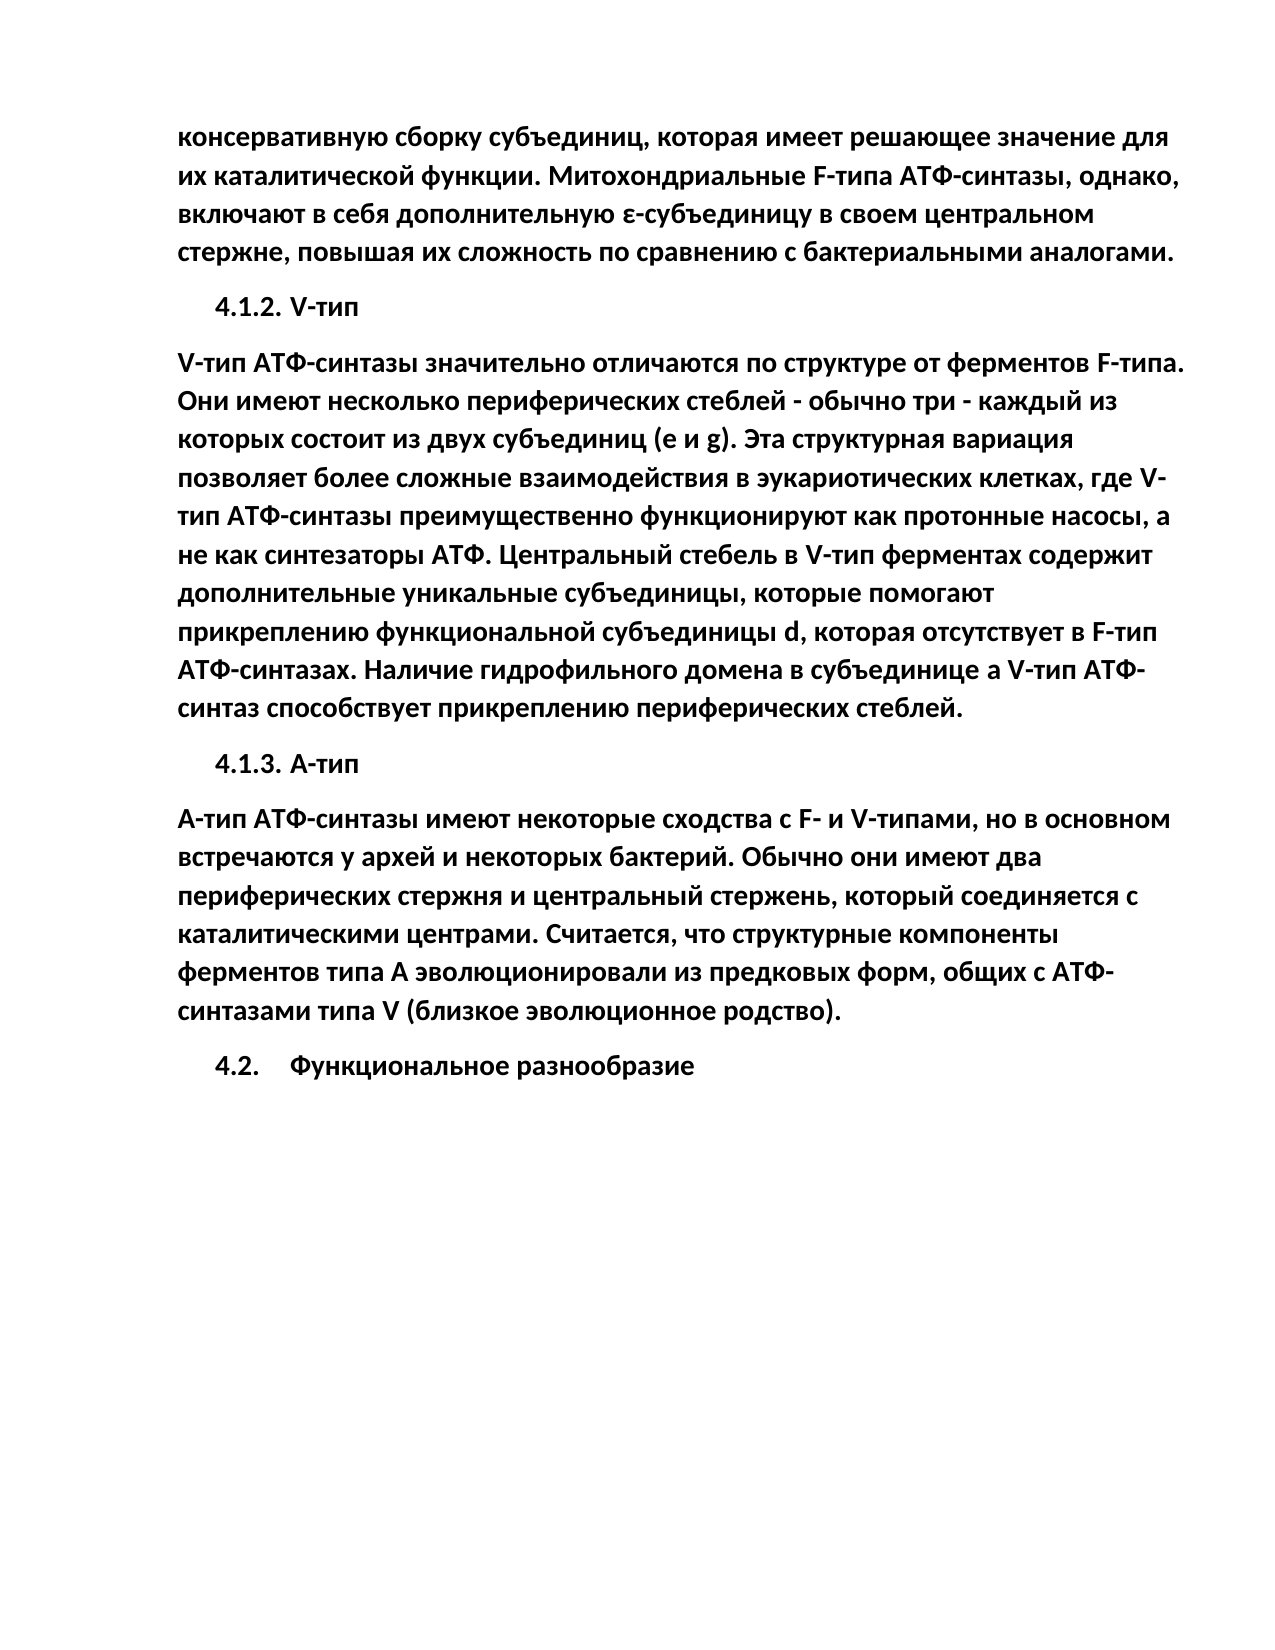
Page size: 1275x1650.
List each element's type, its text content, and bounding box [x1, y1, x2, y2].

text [177, 118, 1186, 269]
list Функциональное разнообразие [215, 1047, 1186, 1083]
list V-тип [215, 288, 1186, 324]
list A-тип [215, 745, 1186, 780]
text V-тип АТФ-синтазы значительно отличаются по структуре от ферментов F-типа. Они имеют несколько периферических стеблей - обычно три - каждый из которых состоит из двух субъединиц (е и g). Эта структурная вариация позволяет более сложные взаимодействия в эукариотических клетках, где V-тип АТФ-синтазы преимущественно функционируют как протонные насосы, а не как синтезаторы АТФ. Центральный стебель в V-тип ферментах содержит дополнительные уникальные субъединицы, которые помогают прикреплению функциональной субъединицы d, которая отсутствует в F-тип АТФ-синтазах. Наличие гидрофильного домена в субъединице a V-тип АТФ-синтаз способствует прикреплению периферических стеблей. [177, 344, 1186, 725]
text А-тип АТФ-синтазы имеют некоторые сходства с F- и V-типами, но в основном встречаются у архей и некоторых бактерий. Обычно они имеют два периферических стержня и центральный стержень, который соединяется с каталитическими центрами. Считается, что структурные компоненты ферментов типа А эволюционировали из предковых форм, общих с АТФ-синтазами типа V (близкое эволюционное родство). [177, 800, 1186, 1028]
